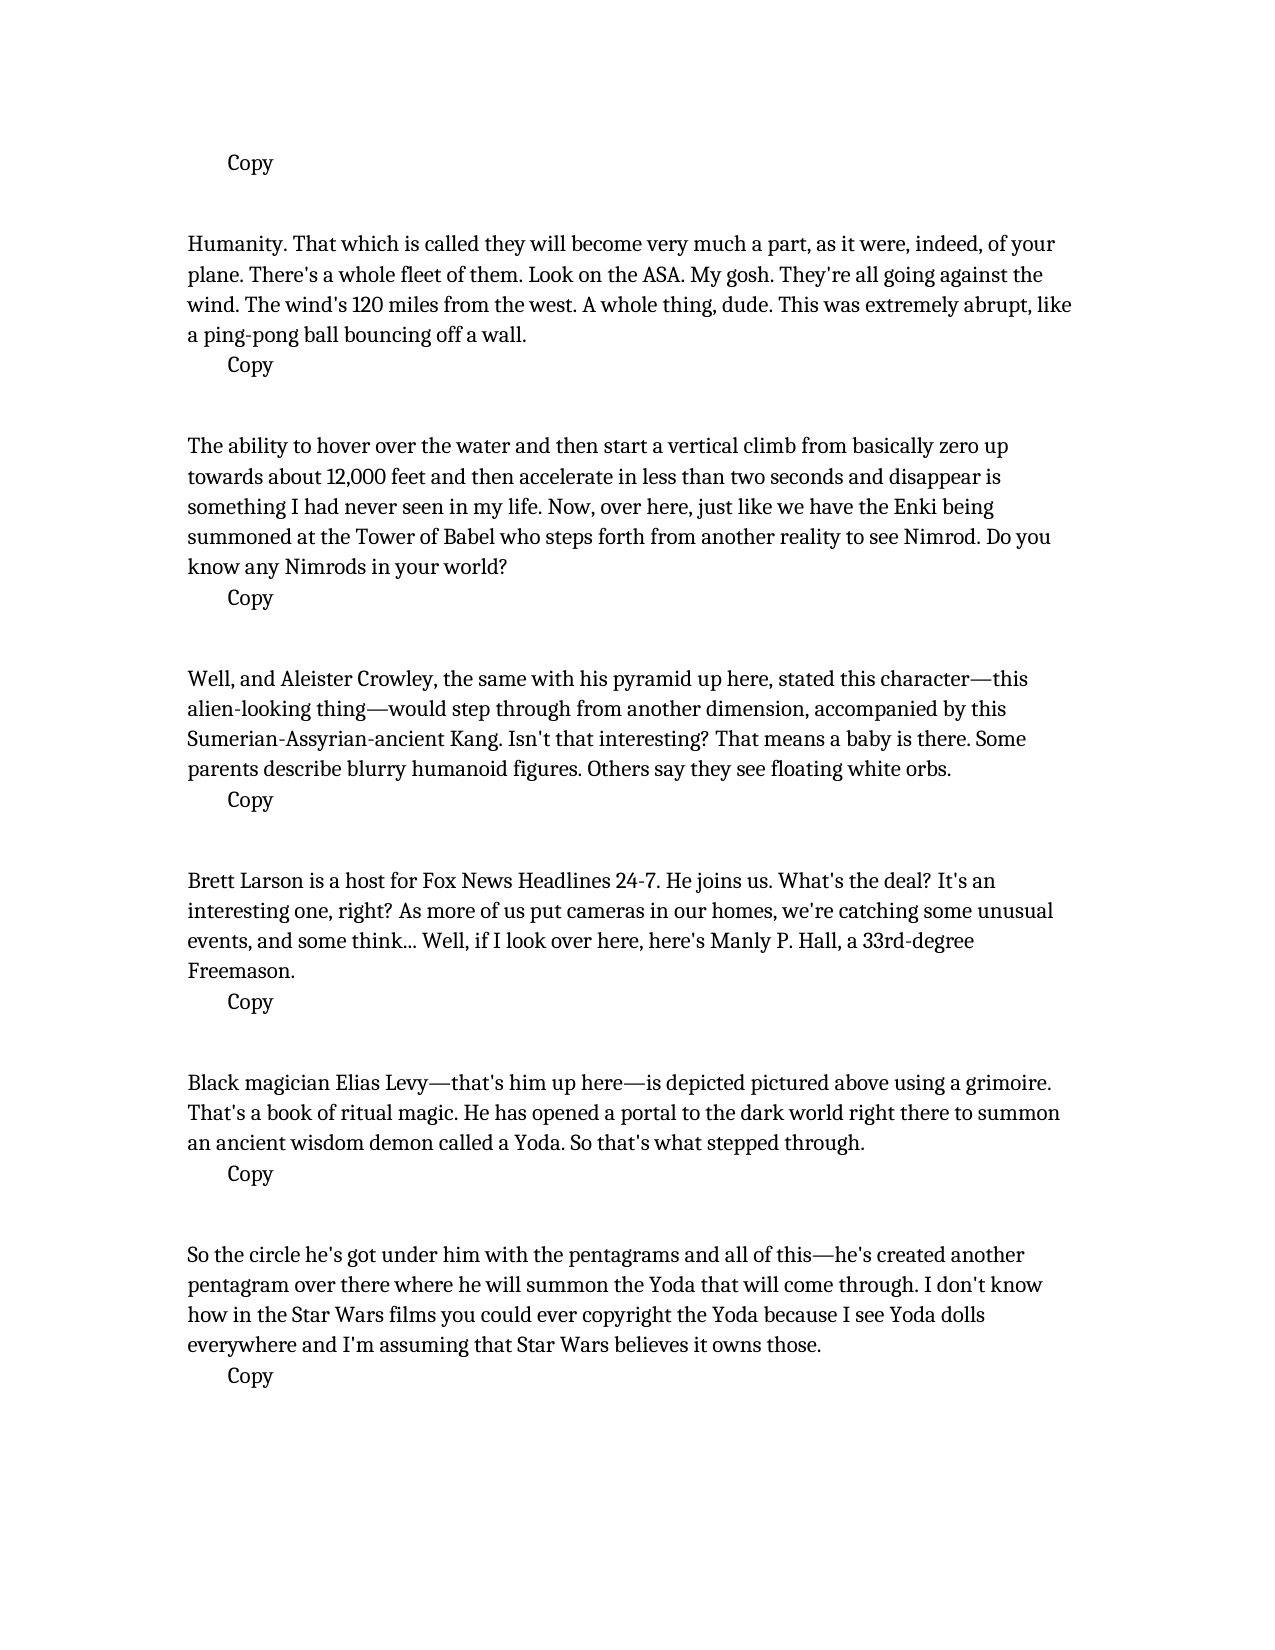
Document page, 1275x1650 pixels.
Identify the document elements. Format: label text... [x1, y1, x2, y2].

text So the circle he's got under him with the pentagrams and all of this—he's created another pentagram over there where he will summon the Yoda that will come through. I don't know how in the Star Wars films you could ever copyright the Yoda because I see Yoda dolls everywhere and I'm assuming that Star Wars believes it owns those. Copy [187, 1242, 1087, 1419]
text Humanity. That which is called they will become very much a part, as it were, indeed, of your plane. There's a whole fleet of them. Look on the ASA. My gosh. They're all going against the wind. The wind's 120 miles from the west. A whole thing, dude. This was extremely abrupt, like a ping-pong ball bouncing off a wall. Copy [187, 231, 1087, 409]
text Well, and Aleister Crowley, the same with his pyramid up here, stated this character—this alien-looking thing—would step through from another dimension, accompanied by this Sumerian-Assyrian-ancient Kang. Isn't that interesting? That means a baby is there. Some parents describe blurry humanoid figures. Others say they see floating white orbs. Copy [187, 666, 1087, 843]
text Brett Larson is a host for Fox News Headlines 24-7. He joins us. What's the deal? It's an interesting one, right? As more of us put cameras in our homes, we're catching some unusual events, and some think... Well, if I look over here, here's Manly P. Hall, a 33rd-degree Freemason. Copy [187, 868, 1087, 1045]
text The ability to hover over the water and then start a vertical climb from basically zero up towards about 12,000 feet and then accelerate in less than two seconds and disappear is something I had never seen in my life. Now, over here, just like we have the Enki being summoned at the Tower of Babel who steps forth from another reality to see Nimrod. Do you know any Nimrods in your world? Copy [187, 433, 1087, 641]
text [187, 150, 1087, 207]
text Black magician Elias Levy—that's him up here—is depicted pictured above using a grimoire. That's a book of ritual magic. He has opened a portal to the dark world right there to summon an ancient wisdom demon called a Yoda. So that's what stepped through. Copy [187, 1070, 1087, 1217]
